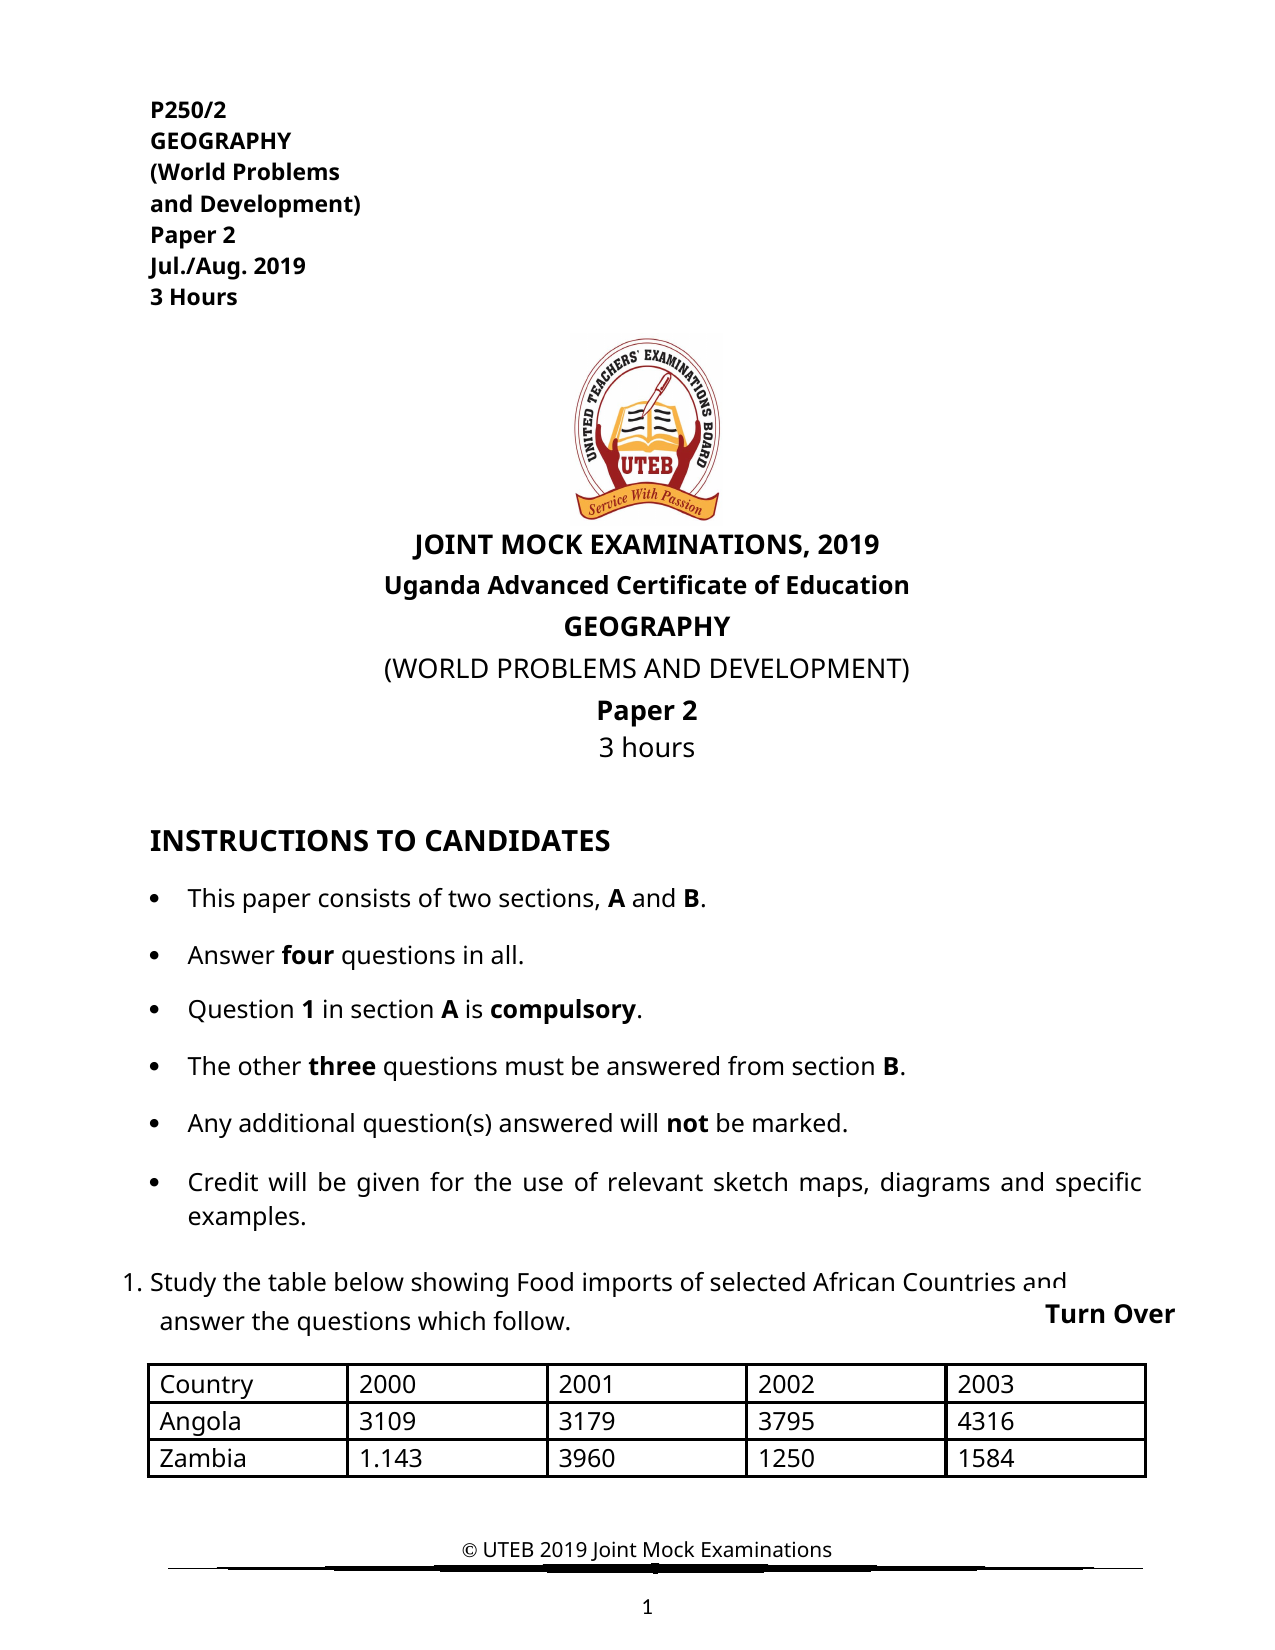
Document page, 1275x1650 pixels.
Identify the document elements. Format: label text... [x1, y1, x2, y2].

list Question 1 in section A is compulsory. [150, 992, 1144, 1026]
text P250/2 [150, 94, 1144, 125]
list This paper consists of two sections, A and B. [150, 881, 1144, 915]
text 3 hours [150, 729, 1144, 766]
text (WORLD PROBLEMS AND DEVELOPMENT) [150, 649, 1144, 686]
table_header 2003 [948, 1366, 1144, 1401]
table_cell Zambia [150, 1441, 346, 1475]
table_header 2000 [349, 1366, 546, 1401]
table_cell 4316 [948, 1404, 1144, 1438]
picture [570, 333, 724, 526]
text 3 Hours [150, 281, 1144, 312]
table_header Country [150, 1366, 346, 1401]
table_header 2002 [748, 1366, 944, 1401]
table_cell 3109 [349, 1404, 546, 1438]
list Any additional question(s) answered will not be marked. [150, 1105, 1144, 1139]
text and Development) [150, 187, 1144, 219]
table_cell 1250 [748, 1441, 944, 1475]
text GEOGRAPHY [150, 607, 1144, 644]
text INSTRUCTIONS TO CANDIDATES [150, 821, 1144, 860]
text (World Problems [150, 156, 1144, 187]
text Paper 2 [150, 692, 1144, 729]
table_cell 1584 [948, 1441, 1144, 1475]
table_cell 3795 [748, 1404, 944, 1438]
list The other three questions must be answered from section B. [150, 1048, 1144, 1082]
table_cell Angola [150, 1404, 346, 1438]
text Paper 2 [150, 219, 1144, 250]
text JOINT MOCK EXAMINATIONS, 2019 [150, 526, 1144, 562]
list Study the table below showing Food imports of selected African Countries and answer the questions which follow. [122, 1264, 1144, 1337]
text Uganda Advanced Certificate of Education [150, 568, 1144, 602]
text GEOGRAPHY [150, 125, 1144, 156]
text Jul./Aug. 2019 [150, 250, 1144, 281]
table_cell 3179 [549, 1404, 745, 1438]
list Credit will be given for the use of relevant sketch maps, diagrams and specific examples. [150, 1165, 1144, 1233]
list Answer four questions in all. [150, 938, 1144, 972]
table_cell 1.143 [349, 1441, 546, 1475]
table_cell 3960 [549, 1441, 745, 1475]
table_header 2001 [549, 1366, 745, 1401]
